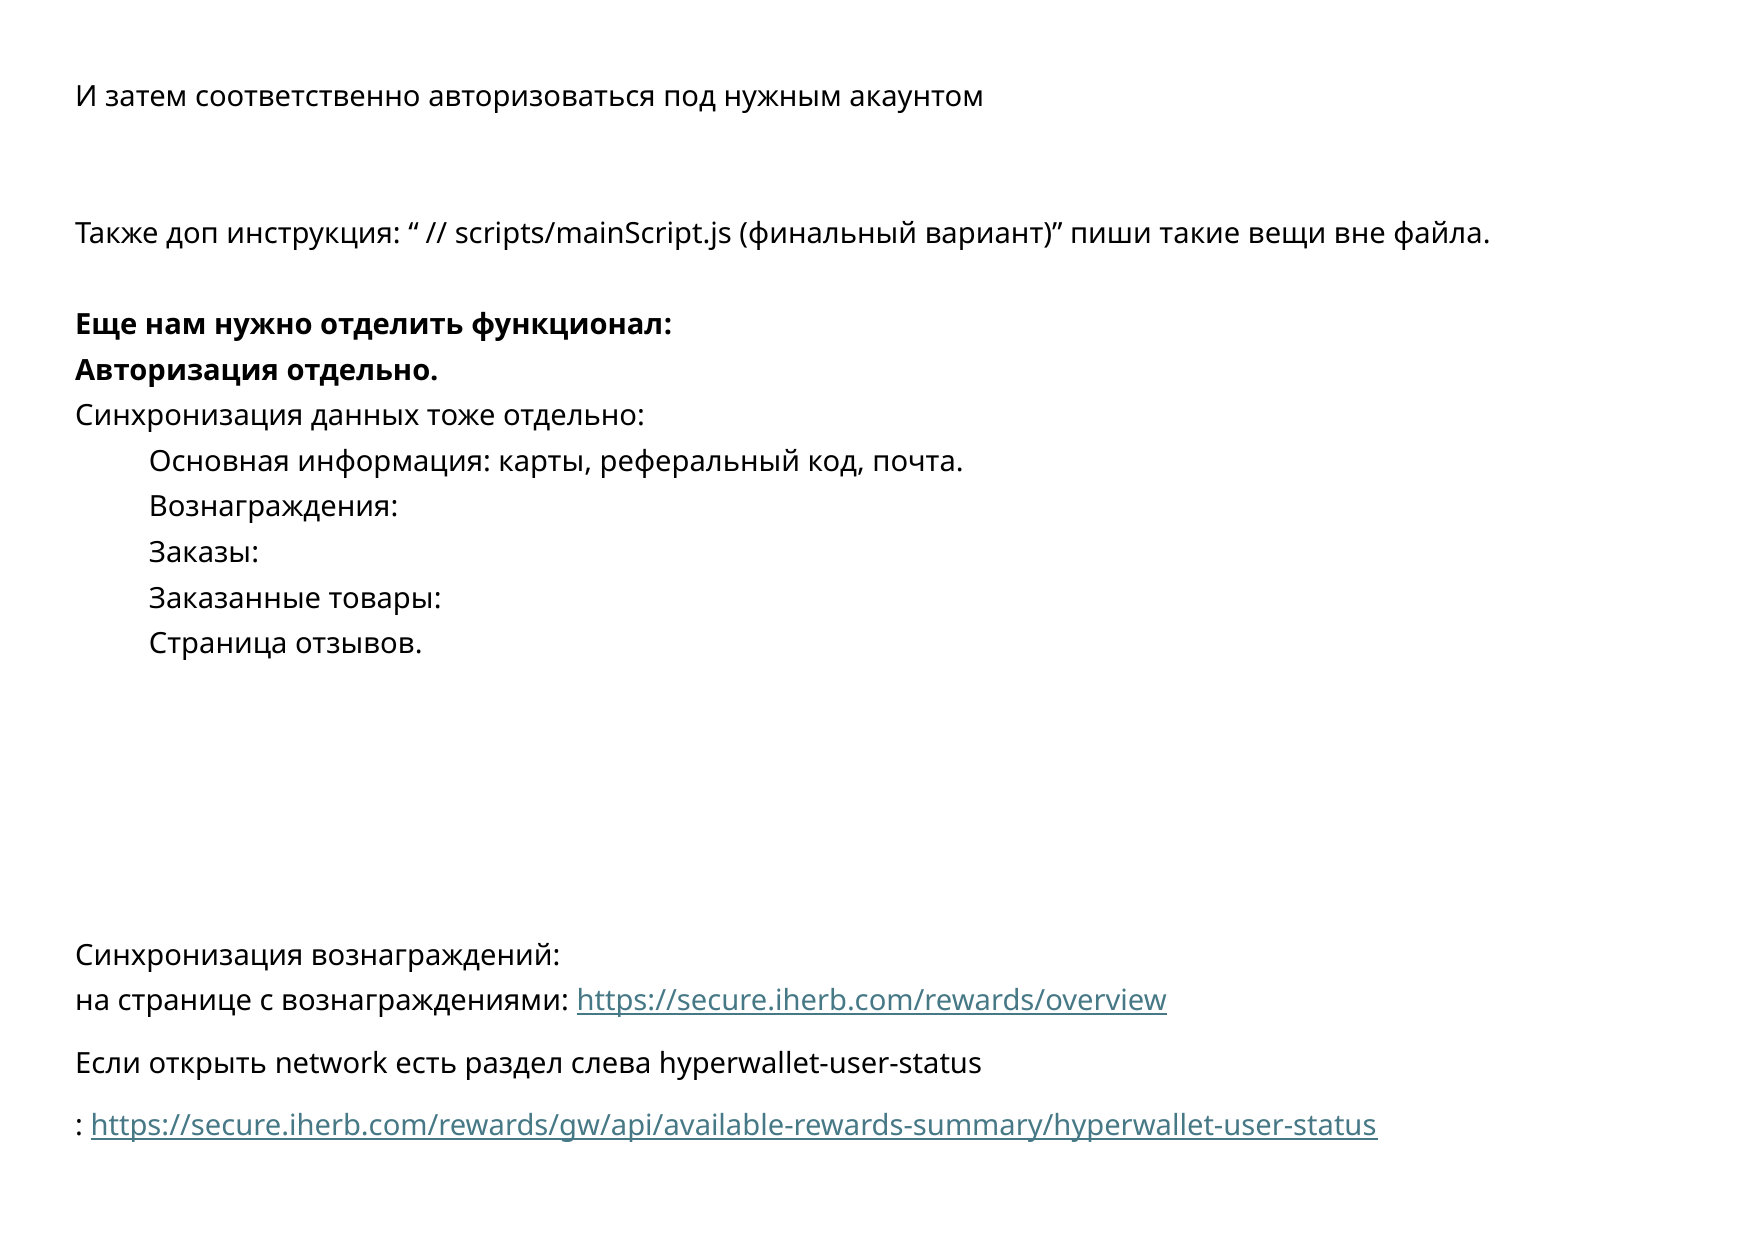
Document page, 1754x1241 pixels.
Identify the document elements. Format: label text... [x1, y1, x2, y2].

text Синхронизация вознаграждений: на странице с вознаграждениями: https://secure.iherb.com/rewards/overview [75, 934, 1679, 1019]
text : https://secure.iherb.com/rewards/gw/api/available-rewards-summary/hyperwallet-user-status [75, 1104, 1679, 1144]
text И затем соответственно авторизоваться под нужным акаунтом Также доп инструкция: “ // scripts/mainScript.js (финальный вариант)” пиши такие вещи вне файла. Еще нам нужно отделить функционал: Авторизация отдельно. Синхронизация данных тоже отдельно: Основная информация: карты, реферальный код, почта. Вознаграждения: Заказы: Заказанные товары: Страница отзывов. [75, 75, 1679, 662]
text Если открыть network есть раздел слева hyperwallet-user-status [75, 1042, 1679, 1082]
